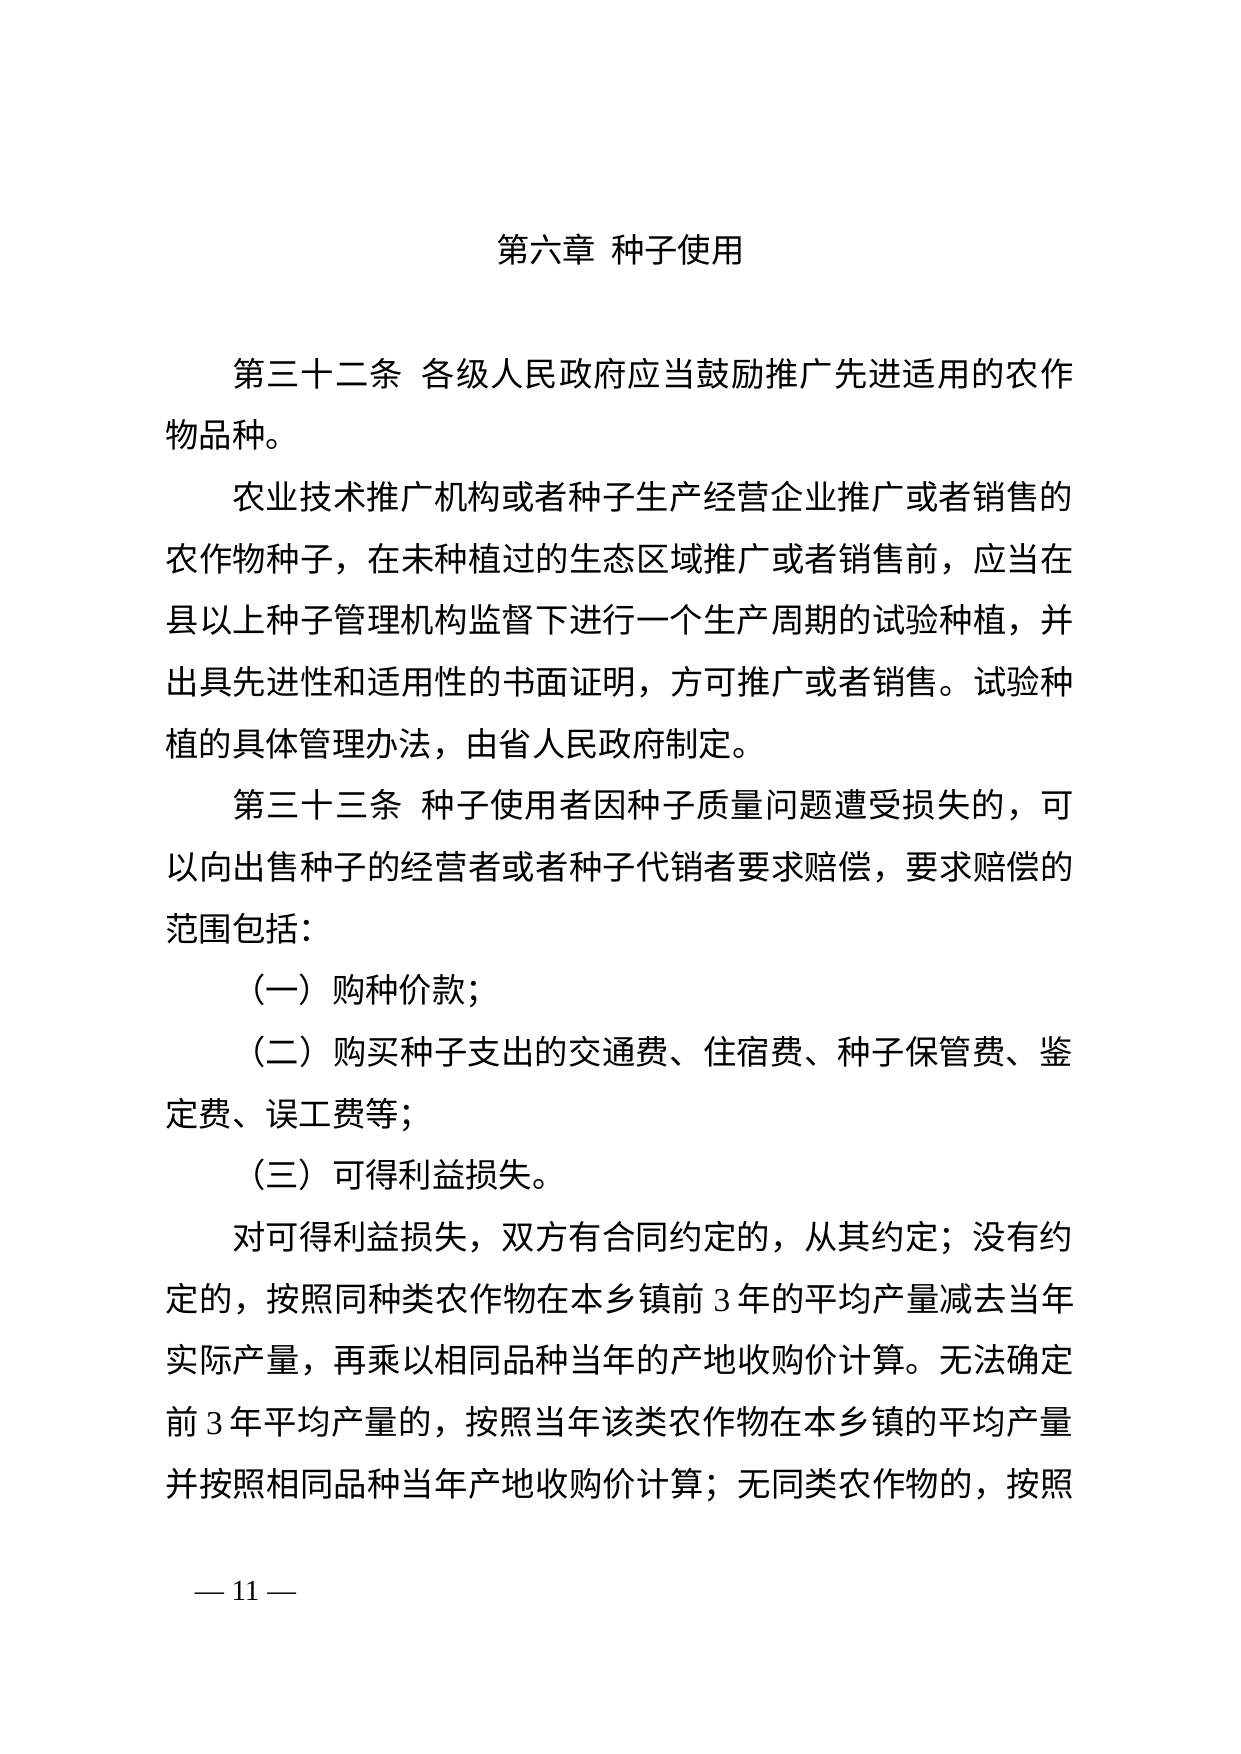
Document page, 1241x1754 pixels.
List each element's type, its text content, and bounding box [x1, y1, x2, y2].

text （三）可得利益损失。 [165, 1139, 1075, 1200]
text 农业技术推广机构或者种子生产经营企业推广或者销售的农作物种子，在未种植过的生态区域推广或者销售前，应当在县以上种子管理机构监督下进行一个生产周期的试验种植，并出具先进性和适用性的书面证明，方可推广或者销售。试验种植的具体管理办法，由省人民政府制定。 [165, 460, 1075, 769]
text 第三十二条 各级人民政府应当鼓励推广先进适用的农作物品种。 [165, 337, 1075, 460]
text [165, 1200, 1075, 1509]
text （二）购买种子支出的交通费、住宿费、种子保管费、鉴定费、误工费等； [165, 1015, 1075, 1139]
text 第三十三条 种子使用者因种子质量问题遭受损失的，可以向出售种子的经营者或者种子代销者要求赔偿，要求赔偿的范围包括： [165, 769, 1075, 954]
text 第六章 种子使用 [165, 214, 1075, 275]
text （一）购种价款； [165, 954, 1075, 1015]
